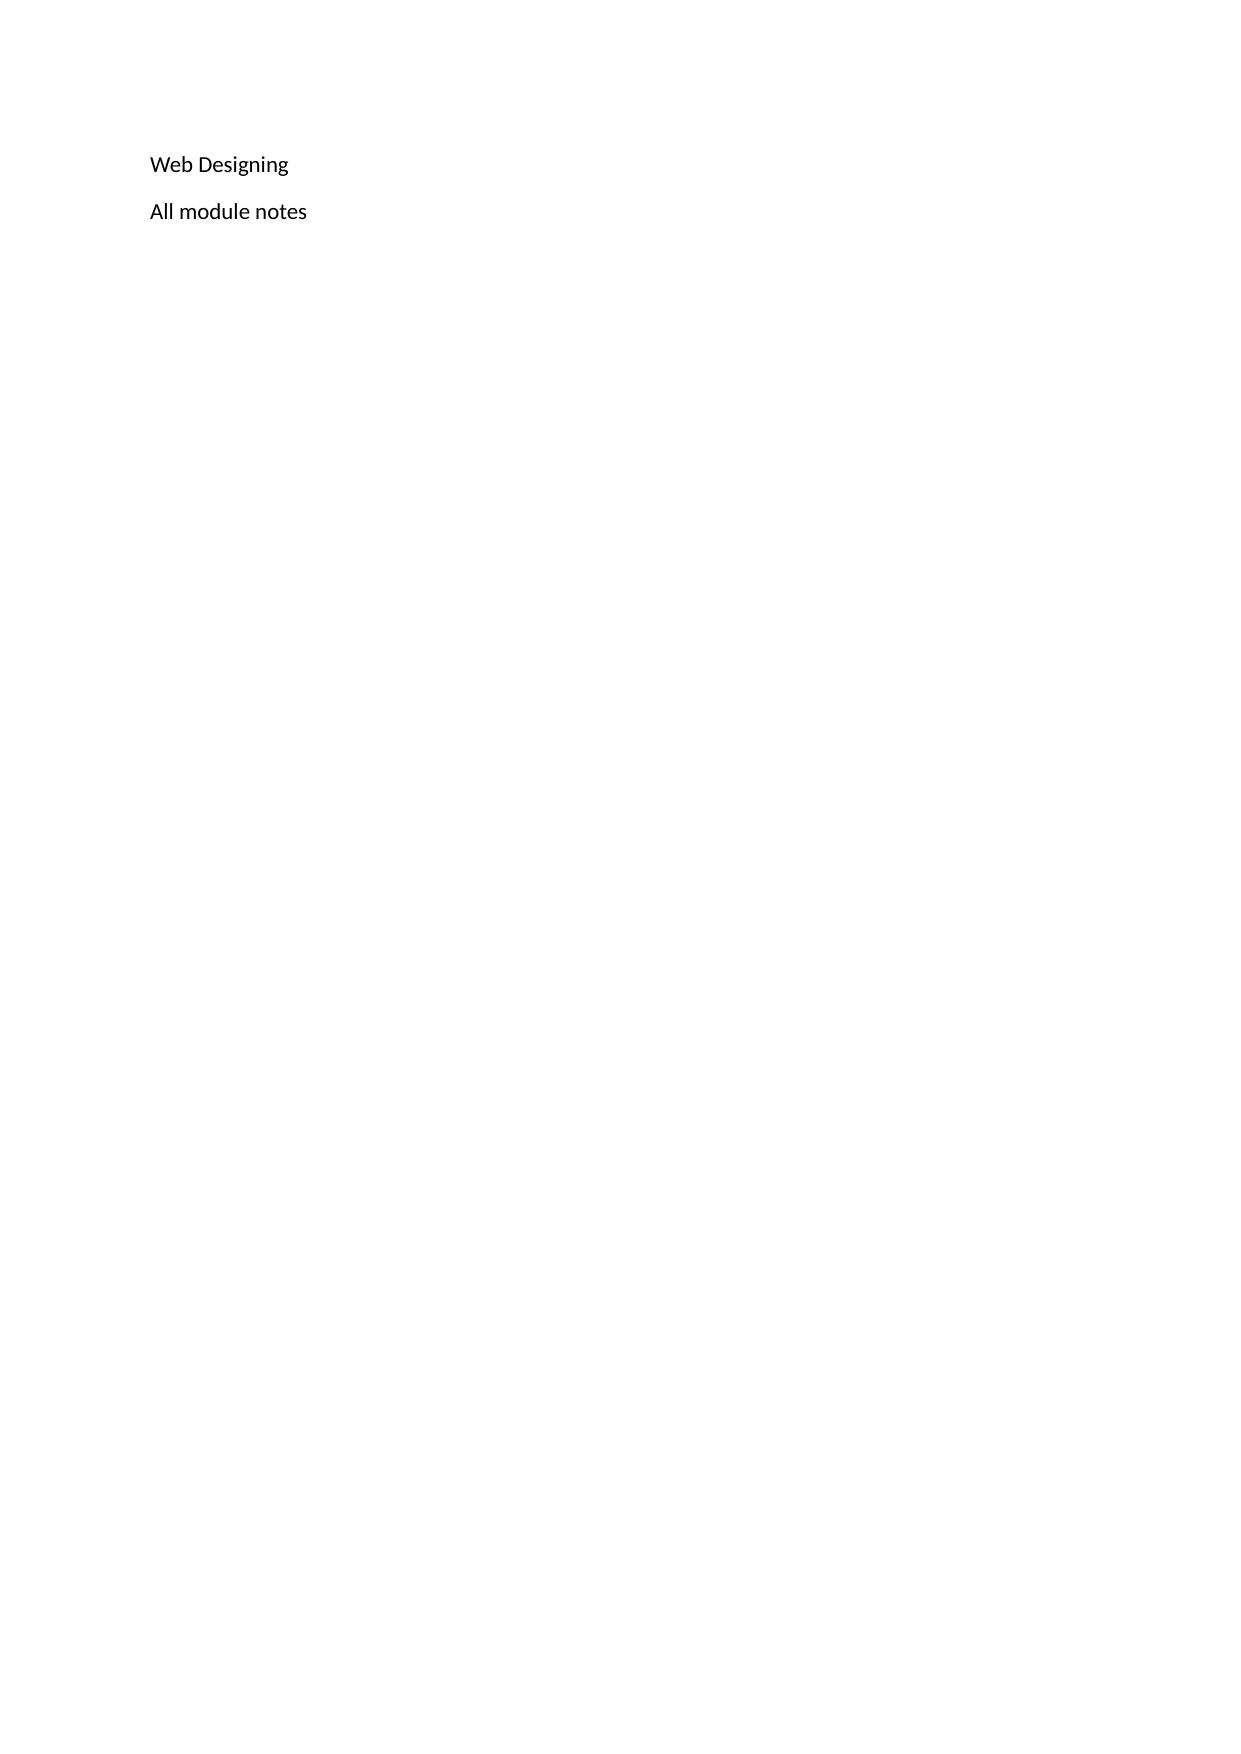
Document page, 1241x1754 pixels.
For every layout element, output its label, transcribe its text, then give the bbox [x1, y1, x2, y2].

text All module notes [150, 197, 1090, 225]
text Web Designing [150, 150, 1090, 178]
